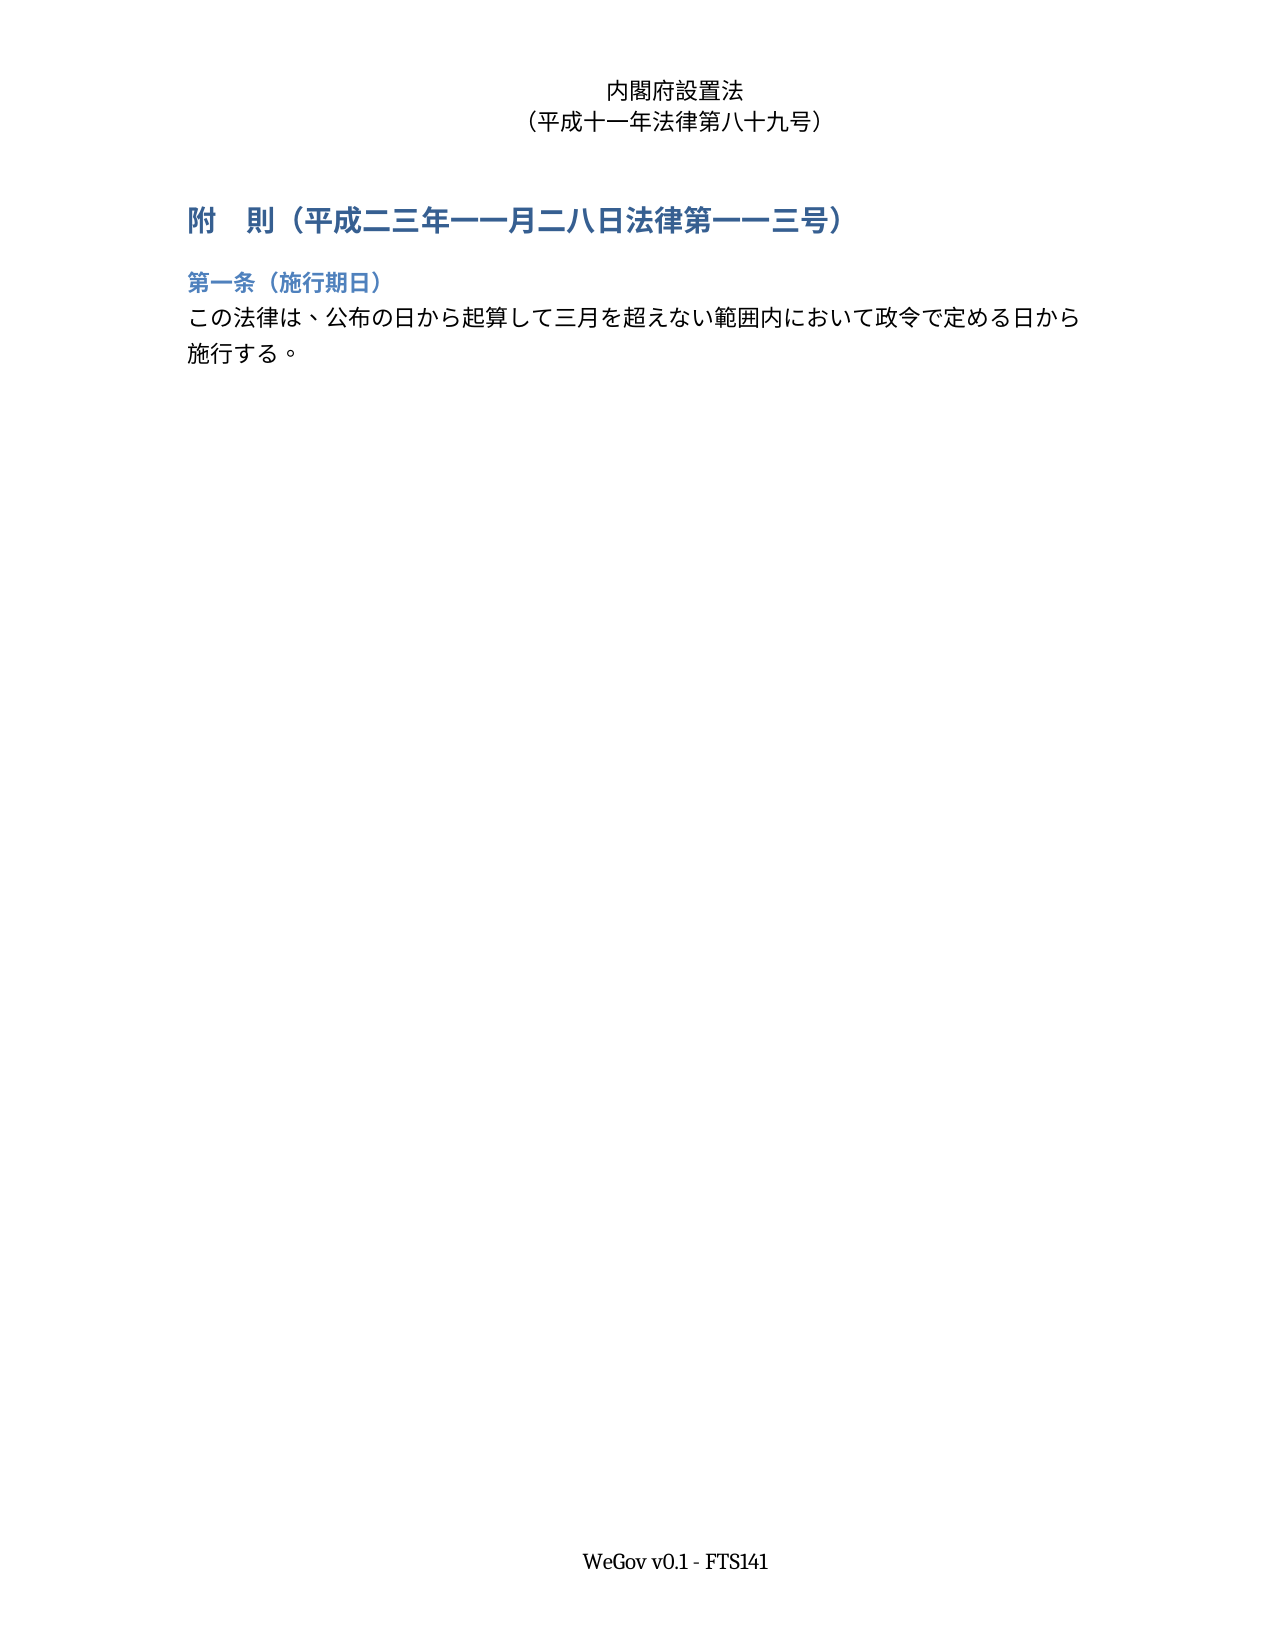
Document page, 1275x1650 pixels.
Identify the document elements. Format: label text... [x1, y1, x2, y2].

text この法律は、公布の日から起算して三月を超えない範囲内において政令で定める日から施行する。 [187, 302, 1087, 369]
subtitle 附 則（平成二三年一一月二八日法律第一一三号） [187, 200, 1087, 240]
subtitle 第一条（施行期日） [187, 266, 1087, 298]
